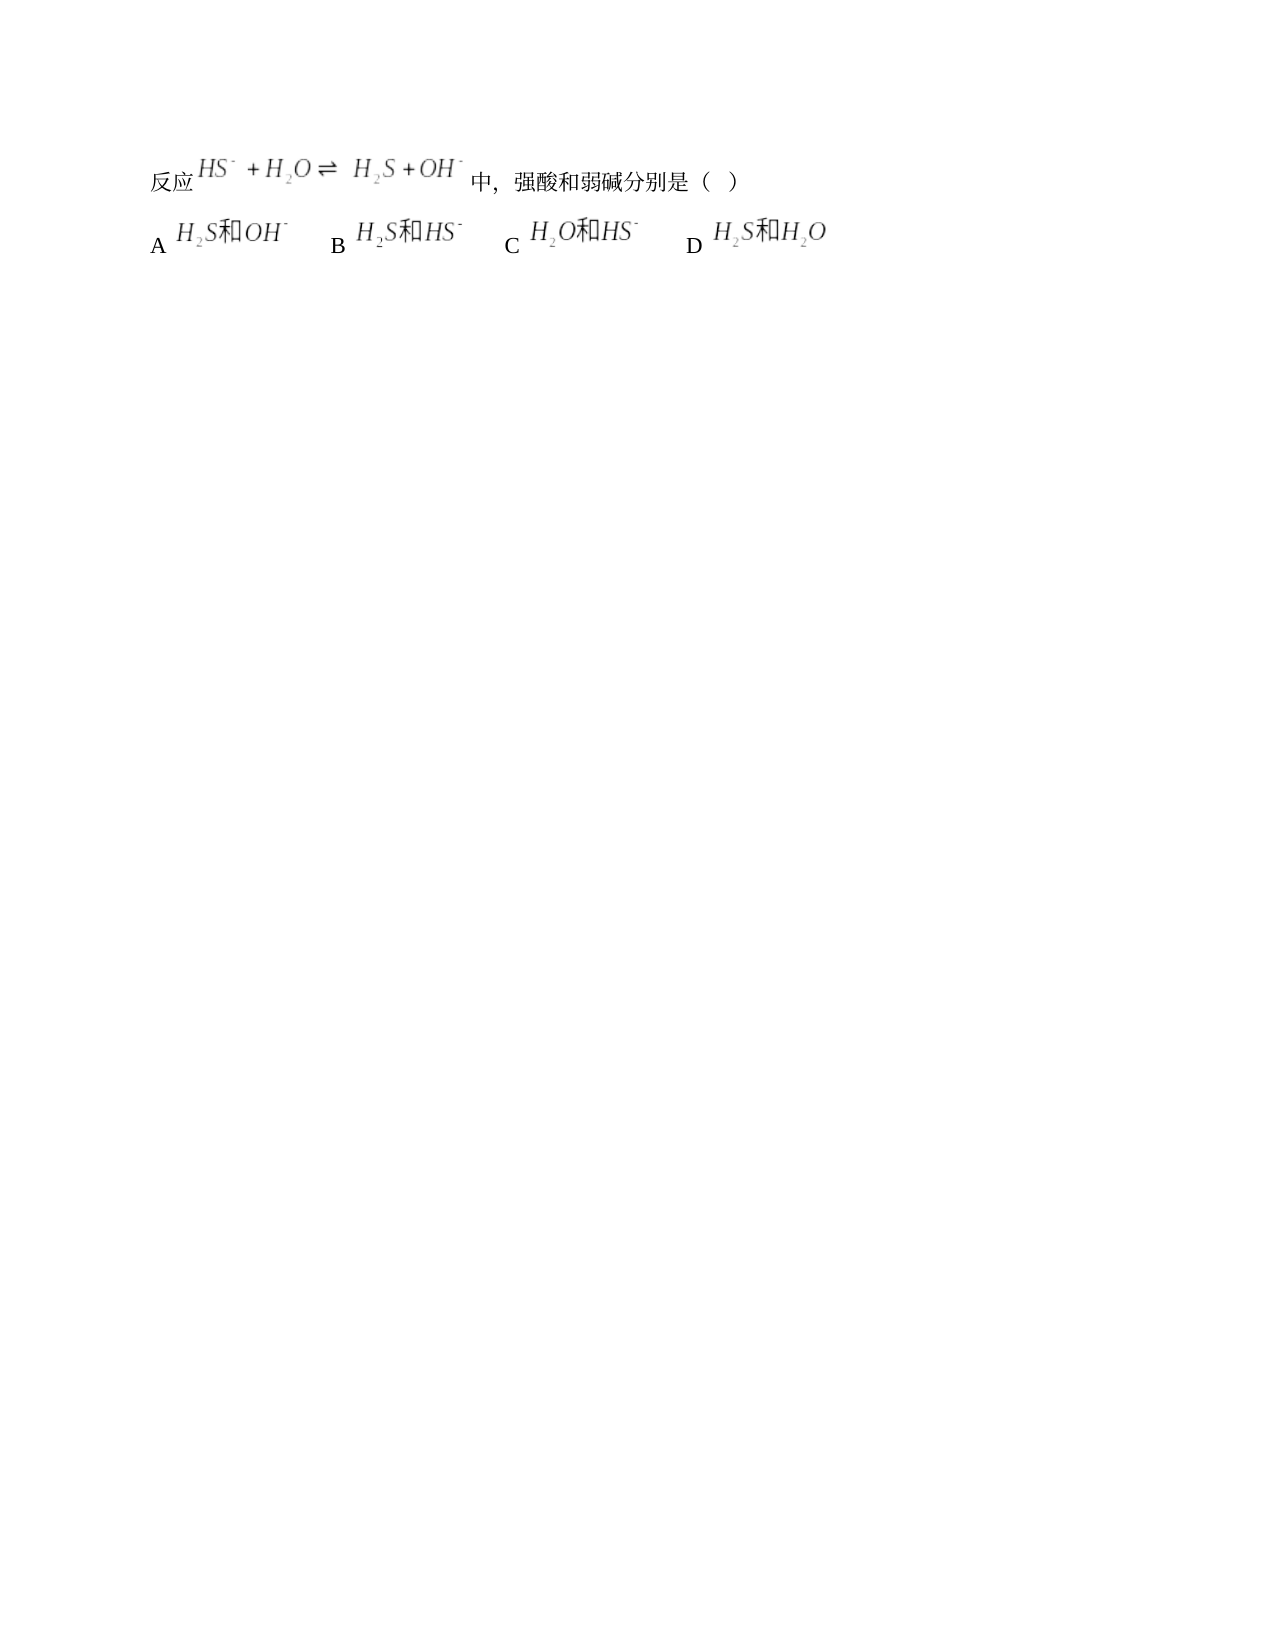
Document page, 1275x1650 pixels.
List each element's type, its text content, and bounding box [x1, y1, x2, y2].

text A B C D [150, 215, 1125, 261]
text 反应中，强酸和弱碱分别是（ ） [150, 150, 1125, 198]
